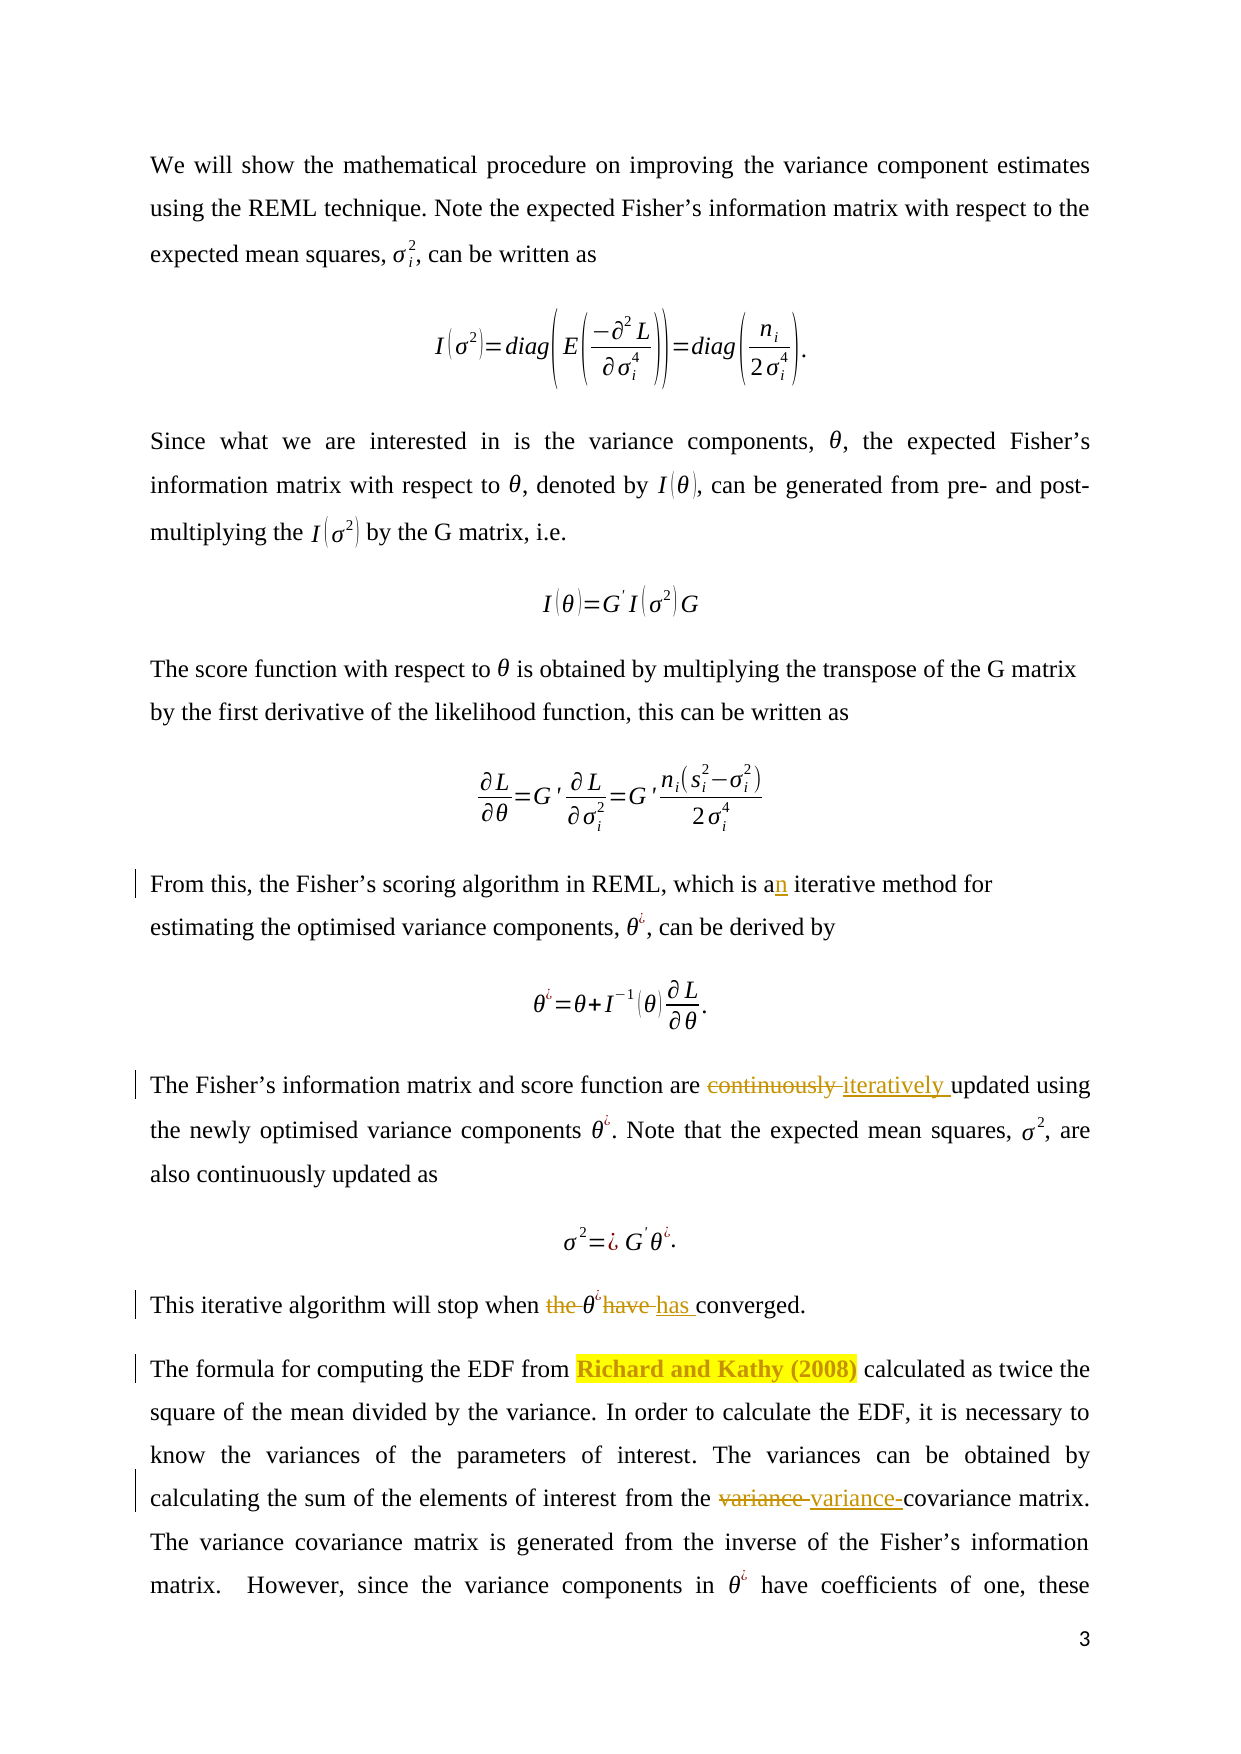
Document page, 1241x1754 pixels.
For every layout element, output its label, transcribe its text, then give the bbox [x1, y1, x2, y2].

text We will show the mathematical procedure on improving the variance component estimates using the REML technique. Note the expected Fisher’s information matrix with respect to the expected mean squares, , can be written as [150, 150, 1090, 271]
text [150, 1354, 1090, 1598]
text . [150, 306, 1090, 391]
text . [150, 1223, 1090, 1255]
text Since what we are interested in is the variance components, , the expected Fisher’s information matrix with respect to , denoted by , can be generated from pre- and post-multiplying the by the G matrix, i.e. [150, 426, 1090, 549]
text This iterative algorithm will stop when converged. [150, 1290, 1090, 1319]
text . [150, 976, 1090, 1035]
text The Fisher’s information matrix and score function are updated using the newly optimised variance components . Note that the expected mean squares, , are also continuously updated as [150, 1070, 1090, 1188]
text The score function with respect to is obtained by multiplying the transpose of the G matrix by the first derivative of the likelihood function, this can be written as [150, 654, 1090, 726]
text From this, the Fisher’s scoring algorithm in REML, which is a iterative method for estimating the optimised variance components, , can be derived by [150, 869, 1090, 941]
